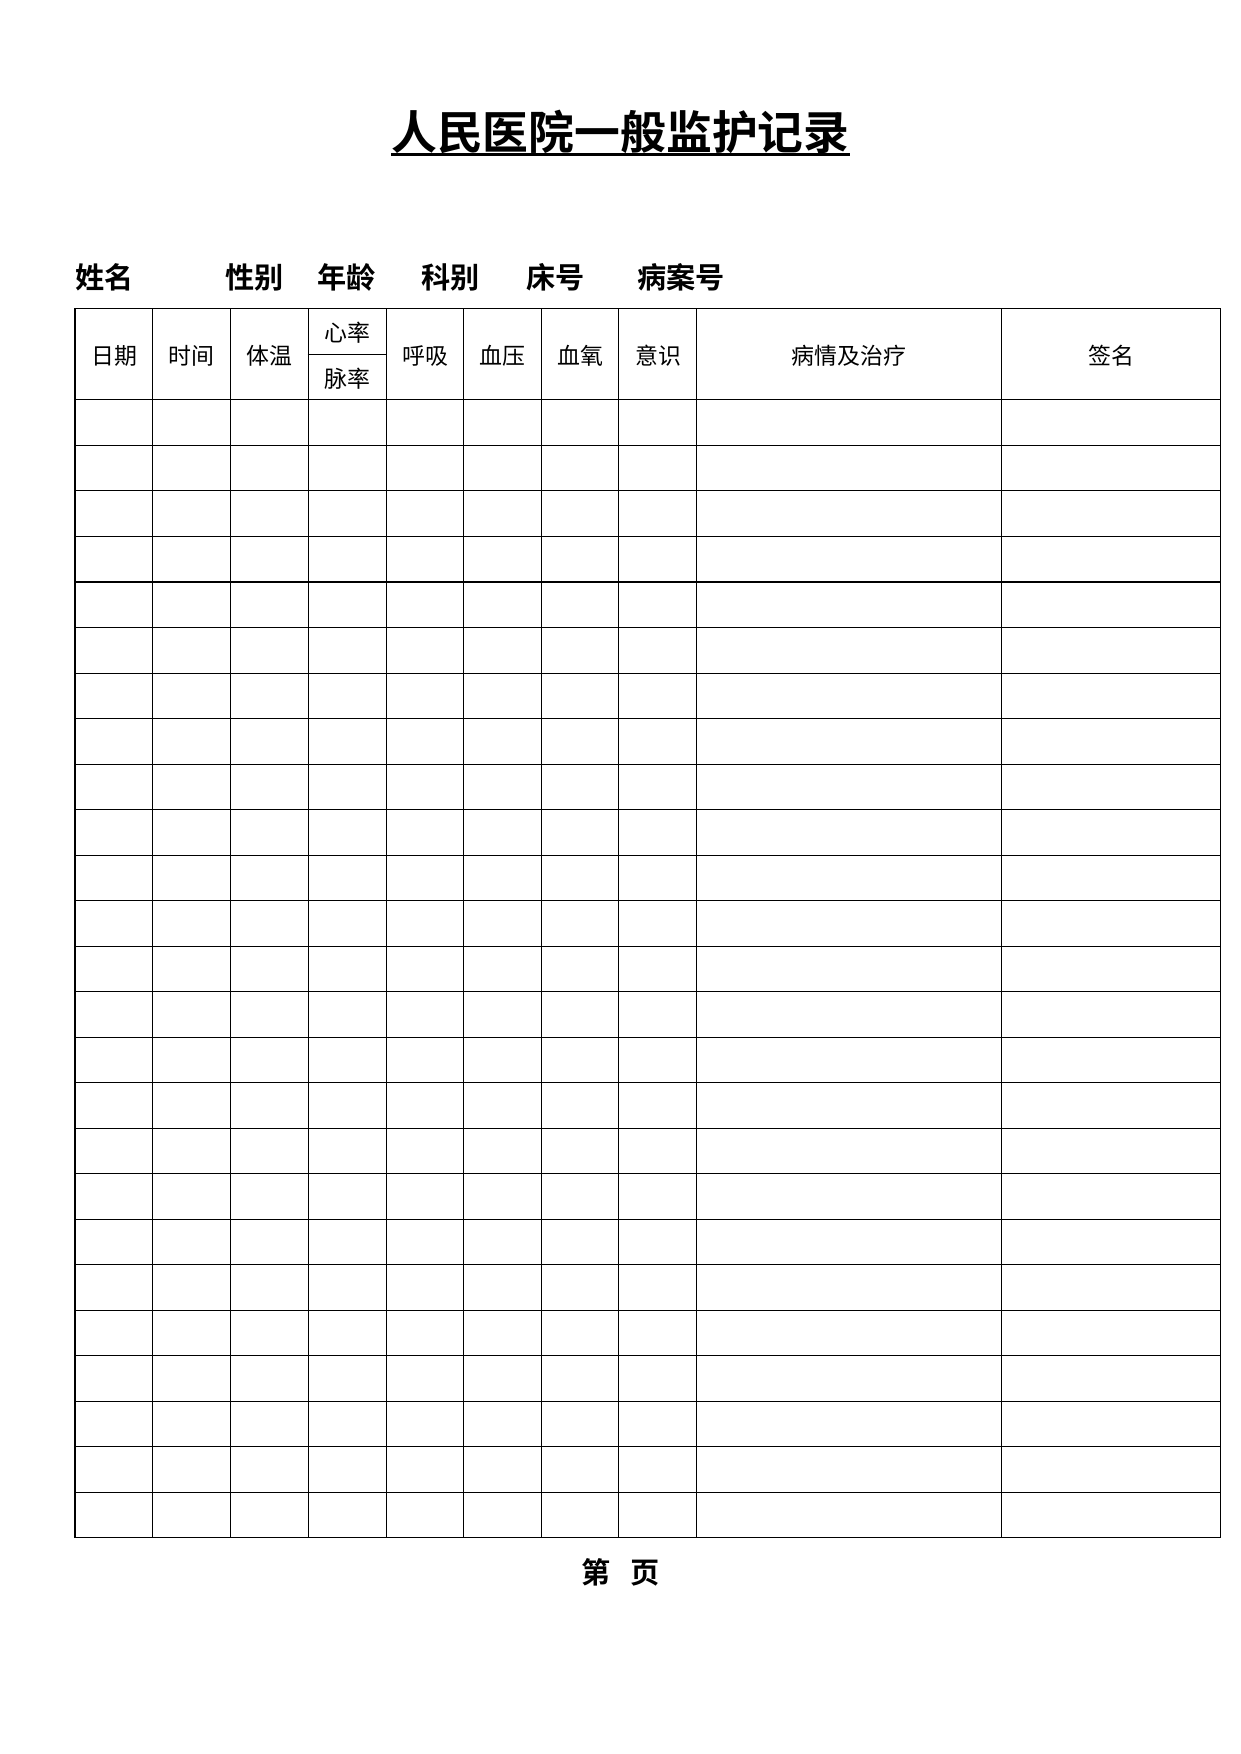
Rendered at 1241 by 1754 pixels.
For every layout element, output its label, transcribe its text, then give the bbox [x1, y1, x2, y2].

table_cell [542, 1220, 618, 1264]
table_cell [542, 901, 618, 946]
table_cell [387, 1265, 463, 1310]
table_cell [619, 1402, 696, 1446]
table_cell [76, 1447, 152, 1492]
table_cell [697, 1083, 1001, 1128]
table_cell [309, 1493, 386, 1537]
table_cell [76, 1038, 152, 1082]
table_cell [153, 1402, 230, 1446]
table_cell [231, 491, 308, 536]
table_cell [153, 1493, 230, 1537]
table_cell [76, 537, 152, 581]
table_cell [309, 674, 386, 718]
table_header 签名 [1002, 309, 1220, 399]
table_cell [76, 810, 152, 854]
table_cell [542, 856, 618, 900]
table_cell [464, 1038, 541, 1082]
table_cell [387, 947, 463, 991]
table_cell [309, 765, 386, 809]
table_cell [619, 1038, 696, 1082]
table_cell [542, 491, 618, 536]
table_cell [309, 537, 386, 581]
table_cell [542, 1493, 618, 1537]
table_cell [153, 583, 230, 627]
table_cell [387, 1356, 463, 1401]
table_cell [231, 674, 308, 718]
table_cell [387, 628, 463, 672]
table_cell [697, 1129, 1001, 1173]
table_cell [1002, 1038, 1220, 1082]
table_cell [231, 947, 308, 991]
table_cell [76, 1174, 152, 1219]
table_cell [542, 719, 618, 763]
table_cell [697, 1265, 1001, 1310]
table_cell [76, 947, 152, 991]
table_cell [542, 947, 618, 991]
table_cell [309, 992, 386, 1037]
table_cell [387, 765, 463, 809]
table_cell [697, 1311, 1001, 1355]
table_cell [464, 1174, 541, 1219]
table_cell [619, 400, 696, 445]
table_cell [309, 1311, 386, 1355]
table_cell [76, 1265, 152, 1310]
table_cell [464, 810, 541, 854]
table_cell [387, 446, 463, 490]
table_cell [464, 856, 541, 900]
table_cell [387, 901, 463, 946]
table_cell [619, 1311, 696, 1355]
table_cell [309, 810, 386, 854]
table_cell [153, 765, 230, 809]
table_cell [1002, 719, 1220, 763]
table_cell [697, 1356, 1001, 1401]
table_cell [1002, 856, 1220, 900]
table_cell [542, 1402, 618, 1446]
table_cell [542, 537, 618, 581]
table_cell [542, 765, 618, 809]
table_cell [76, 491, 152, 536]
table_cell [387, 674, 463, 718]
table_cell [76, 1356, 152, 1401]
table_cell [231, 1402, 308, 1446]
table_cell [697, 856, 1001, 900]
table_cell [542, 1356, 618, 1401]
table_cell [309, 719, 386, 763]
table_cell [697, 446, 1001, 490]
table_cell [153, 491, 230, 536]
table_cell [619, 491, 696, 536]
table_cell [153, 719, 230, 763]
table_cell [697, 1174, 1001, 1219]
table_cell [697, 1493, 1001, 1537]
table_cell [153, 537, 230, 581]
table_cell [231, 856, 308, 900]
table_cell [464, 537, 541, 581]
table_cell [231, 810, 308, 854]
table_header 日期 [76, 309, 152, 399]
table_header 血压 [464, 309, 541, 399]
table_cell [1002, 1447, 1220, 1492]
table_cell [309, 1083, 386, 1128]
table_cell [697, 628, 1001, 672]
table_cell [76, 1311, 152, 1355]
table_cell [542, 1129, 618, 1173]
table_cell [464, 1311, 541, 1355]
table_header 呼吸 [387, 309, 463, 399]
table_cell [76, 1220, 152, 1264]
table_cell [1002, 1129, 1220, 1173]
table_cell [464, 1129, 541, 1173]
table_cell [76, 628, 152, 672]
table_cell [231, 400, 308, 445]
table_cell [1002, 992, 1220, 1037]
table_cell [231, 628, 308, 672]
table_cell [153, 1265, 230, 1310]
table_cell [387, 1083, 463, 1128]
table_header 病情及治疗 [697, 309, 1001, 399]
table_cell [1002, 491, 1220, 536]
table_cell [619, 1083, 696, 1128]
table_cell [1002, 674, 1220, 718]
table_cell [464, 1220, 541, 1264]
table_cell [387, 1402, 463, 1446]
table_cell [76, 765, 152, 809]
table_cell [76, 719, 152, 763]
table_cell [76, 1402, 152, 1446]
table_cell [231, 1083, 308, 1128]
table_cell [76, 674, 152, 718]
table_cell [697, 491, 1001, 536]
text 人民医院一般监护记录 [75, 81, 1165, 178]
table_cell [697, 537, 1001, 581]
table_cell [231, 1265, 308, 1310]
table_cell [619, 1129, 696, 1173]
table_cell [697, 810, 1001, 854]
table_cell [309, 947, 386, 991]
table_cell [309, 856, 386, 900]
table_cell 脉率 [309, 355, 386, 399]
table_cell [619, 765, 696, 809]
table_cell [231, 1493, 308, 1537]
table_cell [76, 1493, 152, 1537]
table_cell [1002, 901, 1220, 946]
table_cell [387, 810, 463, 854]
table_cell [309, 583, 386, 627]
table_cell [1002, 765, 1220, 809]
table_cell [153, 810, 230, 854]
table_cell [697, 901, 1001, 946]
table_cell [309, 1174, 386, 1219]
table_cell [619, 446, 696, 490]
table_cell [464, 446, 541, 490]
table_cell [619, 947, 696, 991]
table_cell [76, 901, 152, 946]
table_cell [1002, 1311, 1220, 1355]
table_cell [231, 719, 308, 763]
table_cell [697, 583, 1001, 627]
table_cell [231, 992, 308, 1037]
table_cell [309, 1129, 386, 1173]
table_cell [1002, 947, 1220, 991]
table_cell [542, 992, 618, 1037]
table_cell [153, 1038, 230, 1082]
table_cell [309, 491, 386, 536]
table_header 心率 [309, 309, 386, 354]
table_cell [153, 446, 230, 490]
table_cell [1002, 583, 1220, 627]
table_cell [76, 400, 152, 445]
table_cell [153, 1311, 230, 1355]
table_cell [231, 1174, 308, 1219]
table_cell [309, 628, 386, 672]
table_cell [153, 856, 230, 900]
table_cell [387, 1129, 463, 1173]
table_cell [309, 1038, 386, 1082]
table_cell [697, 719, 1001, 763]
text 姓名 性别 年龄 科别 床号 病案号 [75, 243, 1165, 308]
table_cell [542, 1038, 618, 1082]
table_cell [76, 856, 152, 900]
table_cell [619, 1447, 696, 1492]
table_cell [1002, 1402, 1220, 1446]
table_cell [387, 992, 463, 1037]
table_cell [1002, 1265, 1220, 1310]
table_cell [309, 1220, 386, 1264]
table_cell [1002, 1356, 1220, 1401]
table_cell [153, 1083, 230, 1128]
table_cell [76, 583, 152, 627]
table_cell [464, 583, 541, 627]
table_cell [153, 992, 230, 1037]
table_cell [153, 1447, 230, 1492]
table_cell [309, 400, 386, 445]
table_cell [231, 1129, 308, 1173]
table_cell [464, 491, 541, 536]
table_cell [464, 947, 541, 991]
table_cell [464, 765, 541, 809]
table_cell [464, 1265, 541, 1310]
table_cell [464, 1493, 541, 1537]
table_cell [153, 901, 230, 946]
table_cell [153, 400, 230, 445]
text 第 页 [75, 1538, 1165, 1603]
table_cell [1002, 1220, 1220, 1264]
table_cell [542, 583, 618, 627]
table_cell [231, 1038, 308, 1082]
table_cell [619, 856, 696, 900]
table_cell [153, 674, 230, 718]
table_cell [464, 1402, 541, 1446]
table_cell [542, 1083, 618, 1128]
table_cell [231, 1447, 308, 1492]
table_cell [464, 901, 541, 946]
table_cell [1002, 537, 1220, 581]
table_header 时间 [153, 309, 230, 399]
table_cell [153, 947, 230, 991]
table_cell [697, 1220, 1001, 1264]
table_cell [387, 1311, 463, 1355]
table_header 意识 [619, 309, 696, 399]
table_cell [387, 400, 463, 445]
table_cell [619, 1356, 696, 1401]
table_cell [1002, 628, 1220, 672]
table_cell [697, 400, 1001, 445]
table_cell [464, 628, 541, 672]
table_cell [1002, 1174, 1220, 1219]
table_cell [619, 1174, 696, 1219]
table_cell [619, 628, 696, 672]
table_cell [309, 1447, 386, 1492]
table_cell [387, 537, 463, 581]
table_cell [619, 1220, 696, 1264]
table_cell [231, 1311, 308, 1355]
table_cell [231, 765, 308, 809]
table_cell [387, 856, 463, 900]
table_cell [542, 1311, 618, 1355]
table_cell [542, 628, 618, 672]
table_cell [697, 947, 1001, 991]
table_cell [231, 537, 308, 581]
table_cell [464, 719, 541, 763]
table_cell [464, 1083, 541, 1128]
table_cell [1002, 400, 1220, 445]
table_cell [76, 992, 152, 1037]
table_cell [153, 1356, 230, 1401]
table_cell [309, 1402, 386, 1446]
table_cell [76, 446, 152, 490]
table_cell [542, 400, 618, 445]
table_cell [619, 1493, 696, 1537]
table_cell [387, 719, 463, 763]
table_cell [153, 1129, 230, 1173]
table_cell [697, 1447, 1001, 1492]
table_cell [542, 810, 618, 854]
table_cell [697, 1402, 1001, 1446]
table_cell [542, 446, 618, 490]
table_cell [542, 1447, 618, 1492]
table_cell [309, 446, 386, 490]
table_cell [1002, 810, 1220, 854]
table_cell [464, 400, 541, 445]
table_cell [542, 1265, 618, 1310]
table_cell [619, 674, 696, 718]
table_cell [153, 628, 230, 672]
table_cell [309, 901, 386, 946]
table_cell [1002, 1493, 1220, 1537]
table_cell [619, 719, 696, 763]
table_cell [153, 1220, 230, 1264]
table_cell [464, 1356, 541, 1401]
table_cell [619, 1265, 696, 1310]
table_cell [619, 992, 696, 1037]
table_cell [542, 1174, 618, 1219]
table_cell [387, 1447, 463, 1492]
table_cell [387, 1220, 463, 1264]
table_cell [387, 583, 463, 627]
table_cell [387, 491, 463, 536]
table_cell [387, 1493, 463, 1537]
table_cell [697, 992, 1001, 1037]
table_cell [387, 1038, 463, 1082]
table_cell [464, 1447, 541, 1492]
table_cell [231, 446, 308, 490]
table_cell [697, 674, 1001, 718]
table_cell [1002, 446, 1220, 490]
table_cell [619, 537, 696, 581]
table_cell [542, 674, 618, 718]
table_cell [619, 583, 696, 627]
table_cell [387, 1174, 463, 1219]
table_cell [231, 1356, 308, 1401]
table_cell [76, 1083, 152, 1128]
table_cell [309, 1265, 386, 1310]
table_cell [464, 674, 541, 718]
table_cell [619, 810, 696, 854]
table_cell [464, 992, 541, 1037]
table_cell [231, 901, 308, 946]
table_header 血氧 [542, 309, 618, 399]
table_cell [231, 1220, 308, 1264]
table_header 体温 [231, 309, 308, 399]
table_cell [1002, 1083, 1220, 1128]
table_cell [153, 1174, 230, 1219]
table_cell [231, 583, 308, 627]
table_cell [76, 1129, 152, 1173]
table_cell [697, 1038, 1001, 1082]
table_cell [619, 901, 696, 946]
table_cell [309, 1356, 386, 1401]
table_cell [697, 765, 1001, 809]
